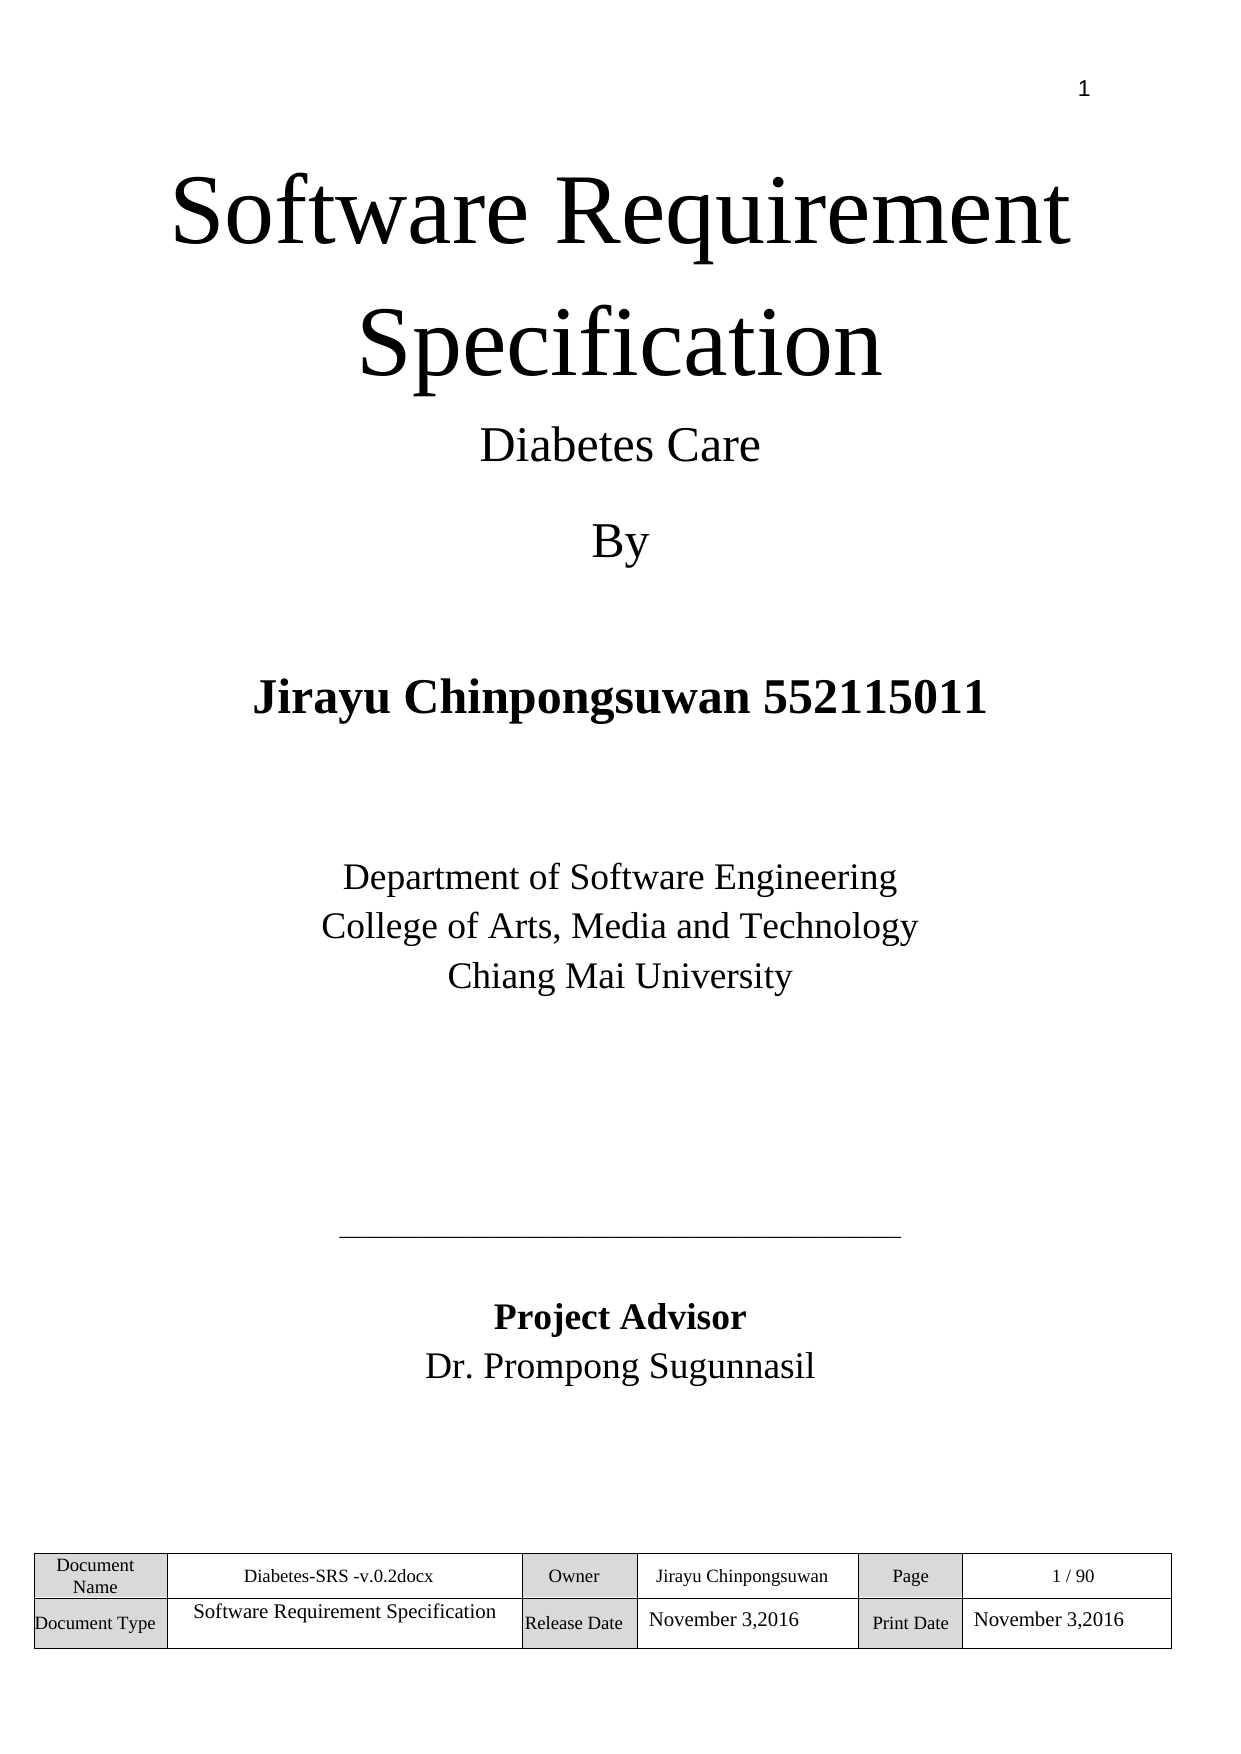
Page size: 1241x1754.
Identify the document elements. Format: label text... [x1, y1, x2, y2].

text College of Arts, Media and Technology [150, 904, 1090, 947]
text Chiang Mai University [150, 953, 1090, 996]
text _________________________________________________ [150, 1214, 1090, 1241]
text Dr. Prompong Sugunnasil [150, 1344, 1090, 1387]
text Jirayu Chinpongsuwan 552115011 [150, 667, 1090, 725]
text Project Advisor [150, 1294, 1090, 1337]
text Diabetes Care [150, 414, 1090, 472]
text By [150, 511, 1090, 568]
text Department of Software Engineering [150, 854, 1090, 897]
text Software Requirement Specification [150, 150, 1090, 397]
